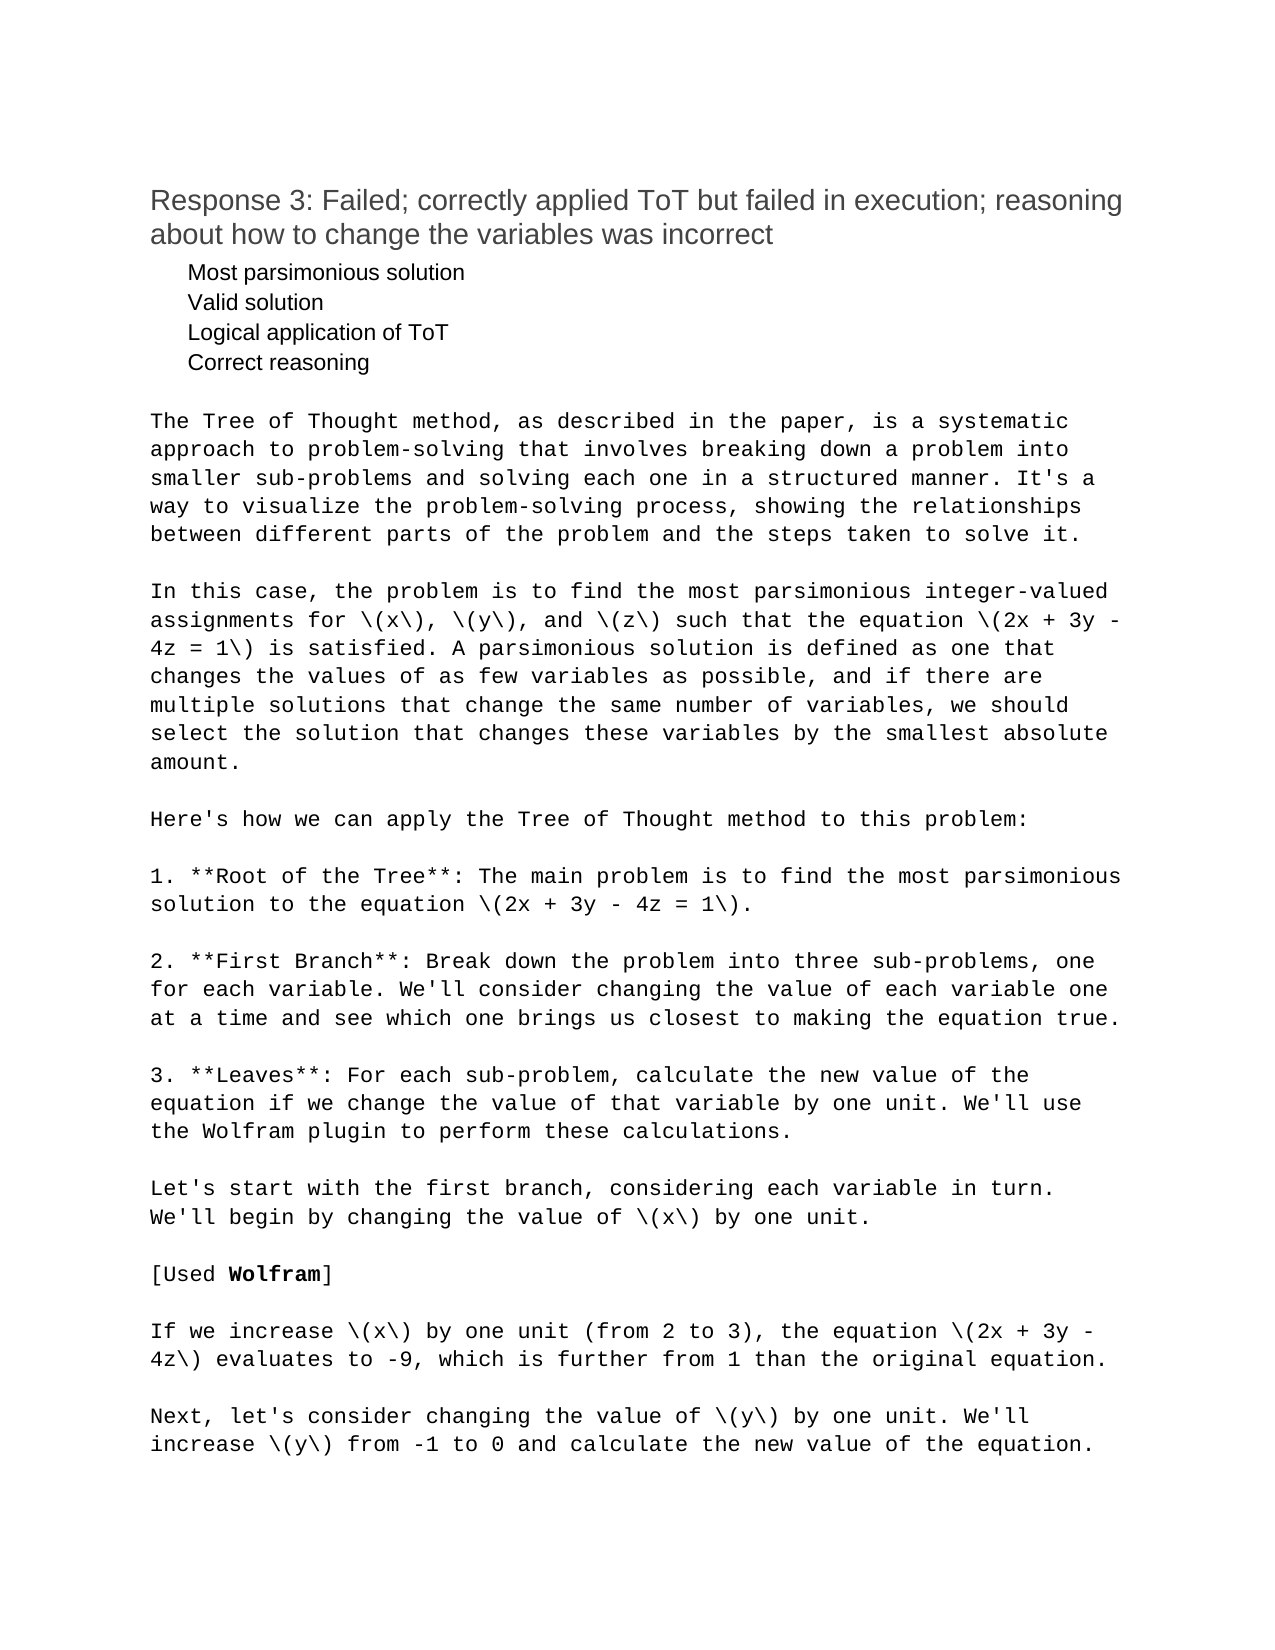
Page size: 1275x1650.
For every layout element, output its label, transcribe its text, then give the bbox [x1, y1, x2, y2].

text If we increase \(x\) by one unit (from 2 to 3), the equation \(2x + 3y - 4z\) evaluates to -9, which is further from 1 than the original equation. [150, 1320, 1125, 1373]
text 3. **Leaves**: For each sub-problem, calculate the new value of the equation if we change the value of that variable by one unit. We'll use the Wolfram plugin to perform these calculations. [150, 1064, 1125, 1146]
list Most parsimonious solution [187, 259, 1125, 285]
text The Tree of Thought method, as described in the paper, is a systematic approach to problem-solving that involves breaking down a problem into smaller sub-problems and solving each one in a structured manner. It's a way to visualize the problem-solving process, showing the relationships between different parts of the problem and the steps taken to solve it. [150, 410, 1125, 548]
list Valid solution [187, 289, 1125, 315]
list Correct reasoning [187, 349, 1125, 376]
text 1. **Root of the Tree**: The main problem is to find the most parsimonious solution to the equation \(2x + 3y - 4z = 1\). [150, 865, 1125, 918]
text 2. **First Branch**: Break down the problem into three sub-problems, one for each variable. We'll consider changing the value of each variable one at a time and see which one brings us closest to making the equation true. [150, 950, 1125, 1032]
text [Used Wolfram] [150, 1263, 1125, 1288]
text Let's start with the first branch, considering each variable in turn. We'll begin by changing the value of \(x\) by one unit. [150, 1178, 1125, 1231]
text Here's how we can apply the Tree of Thought method to this problem: [150, 808, 1125, 833]
text In this case, the problem is to find the most parsimonious integer-valued assignments for \(x\), \(y\), and \(z\) such that the equation \(2x + 3y - 4z = 1\) is satisfied. A parsimonious solution is defined as one that changes the values of as few variables as possible, and if there are multiple solutions that change the same number of variables, we should select the solution that changes these variables by the smallest absolute amount. [150, 580, 1125, 776]
text Next, let's consider changing the value of \(y\) by one unit. We'll increase \(y\) from -1 to 0 and calculate the new value of the equation. [150, 1405, 1125, 1458]
list Logical application of ToT [187, 319, 1125, 346]
subtitle Response 3: Failed; correctly applied ToT but failed in execution; reasoning about how to change the variables was incorrect [150, 183, 1125, 250]
